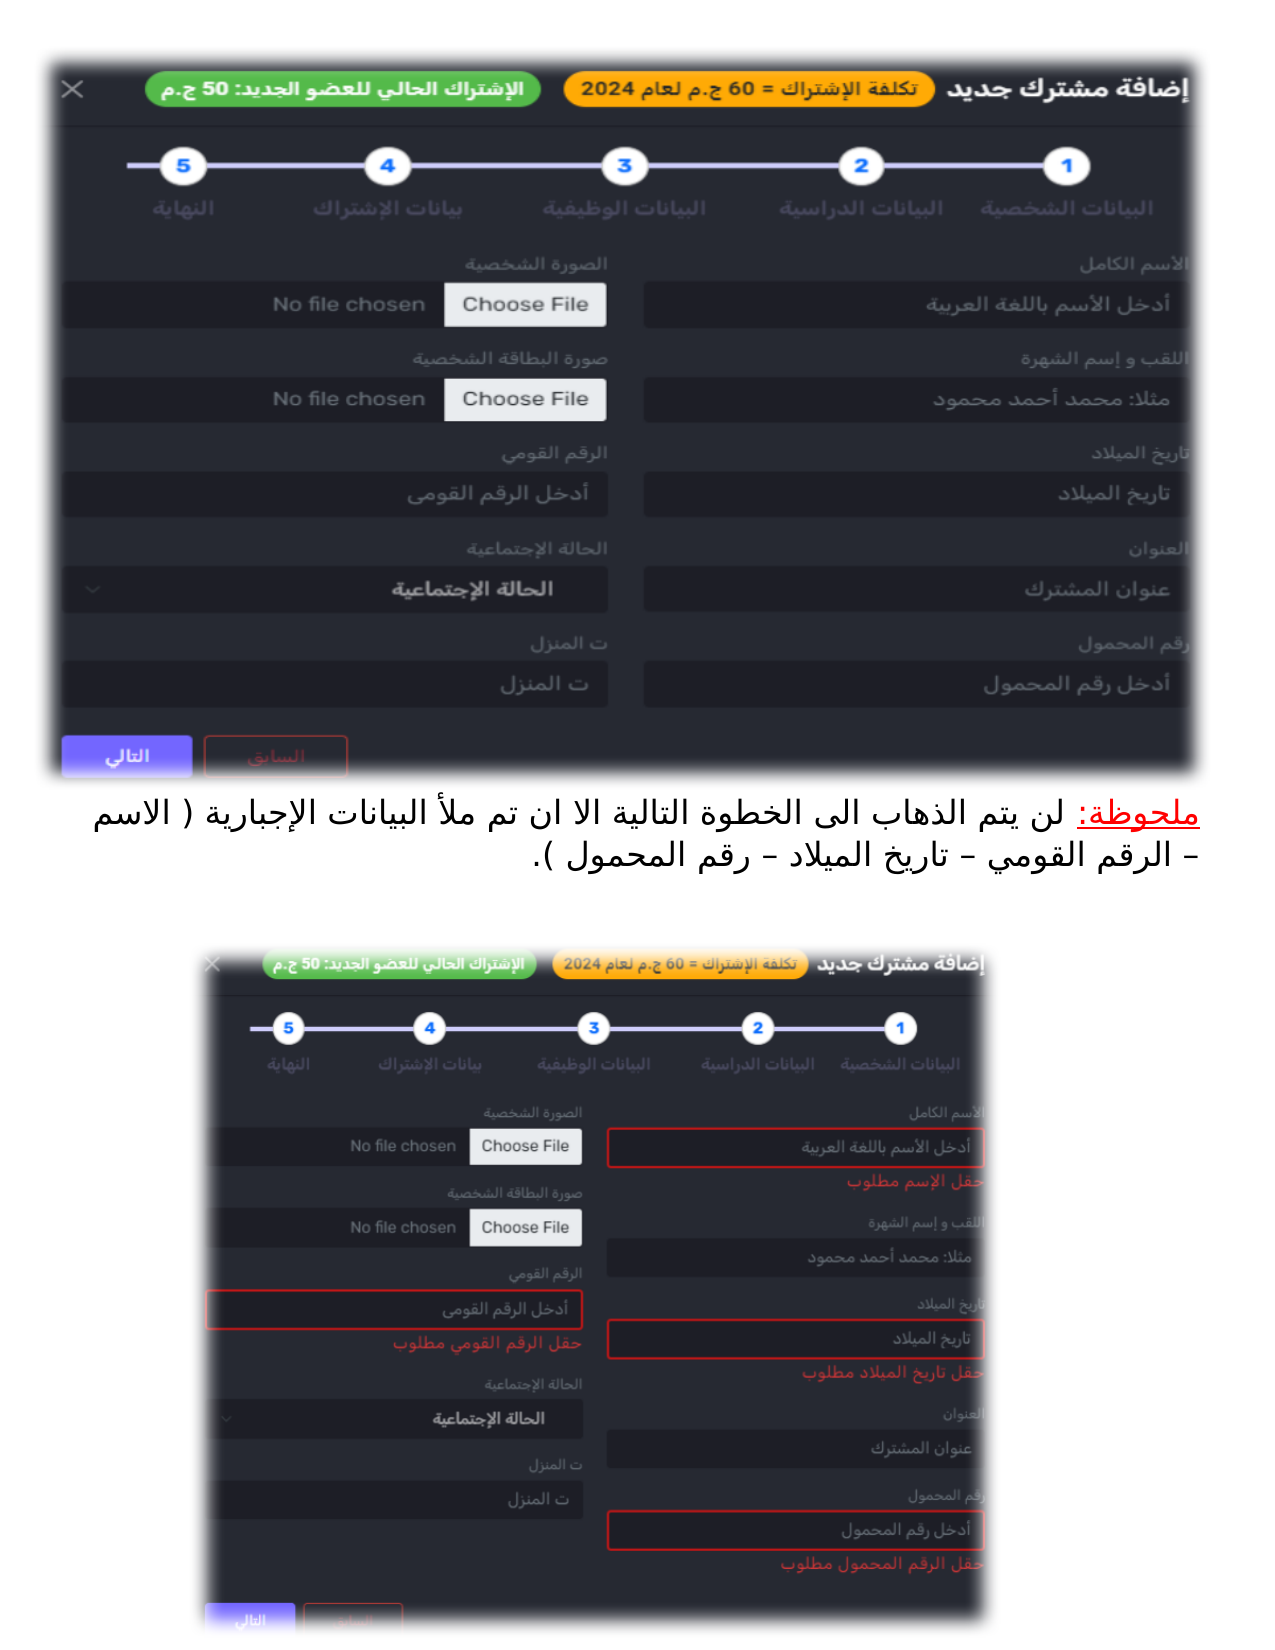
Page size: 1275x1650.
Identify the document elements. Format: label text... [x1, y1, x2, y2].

picture [62, 74, 1183, 761]
picture [219, 973, 971, 1608]
text ملحوظة: لن يتم الذهاب الى الخطوة التالية الا ان تم ملأ البيانات الإجبارية ( الاسم – الرقم القومي – تاريخ الميلاد – رقم المحمول ). [75, 783, 1200, 874]
